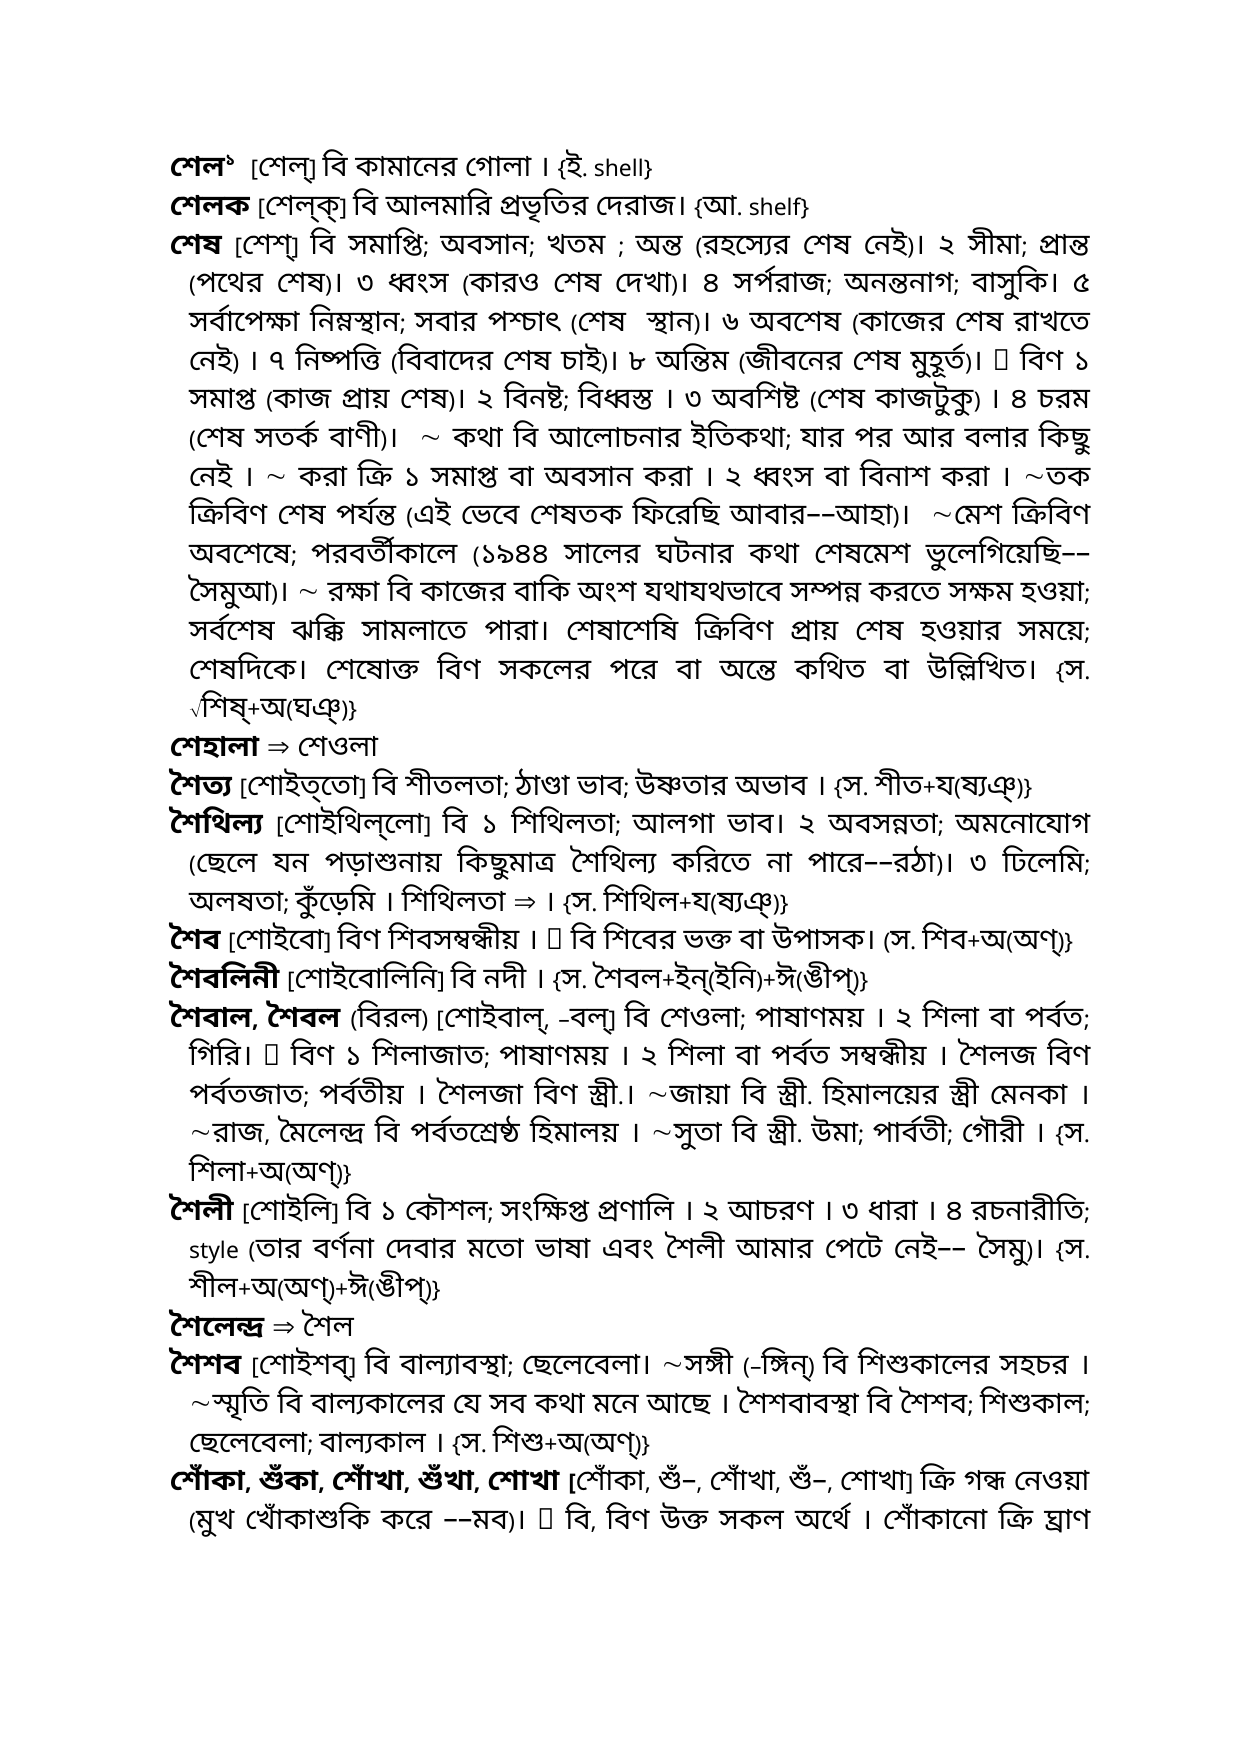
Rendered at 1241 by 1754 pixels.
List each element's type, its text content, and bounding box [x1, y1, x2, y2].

text শৈলী [শোইলি] বি ১ কৌশল; সংক্ষিপ্ত প্রণালি । ২ আচরণ । ৩ ধারা । ৪ রচনারীতি; style (তার বর্ণনা দেবার মতো ভাষা এবং শৈলী আমার পেটে নেই–– সৈমু)। {স. শীল+অ(অণ্‌)+ঈ(ঙীপ্‌)} [169, 1193, 1090, 1309]
text শেহালা শেওলা [169, 730, 1090, 768]
text শৈথিল্য [শোইথিল্‌লো] বি ১ শিথিলতা; আলগা ভাব। ২ অবসন্নতা; অমনোযোগ (ছেলে যন পড়াশুনায় কিছুমাত্র শৈথিল্য করিতে না পারে––রঠা)। ৩ ঢিলেমি; অলষতা; কুঁড়েমি । শিথিলতা । {স. শিথিল+য(ষ্যঞ্‌)} [169, 807, 1090, 923]
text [169, 1464, 1090, 1541]
text শৈব [শোইবো] বিণ শিবসম্বন্ধীয় । বি শিবের ভক্ত বা উপাসক। (স. শিব+অ(অণ্‌)} [169, 923, 1090, 962]
text শৈবলিনী [শোইবোলিনি] বি নদী । {স. শৈবল+ইন্‌(ইনি)+ঈ(ঙীপ্‌)} [169, 962, 1090, 1000]
text শৈলেন্দ্র শৈল [169, 1309, 1090, 1348]
text শৈবাল, শৈবল (বিরল) [শোইবাল্‌, –বল্‌] বি শেওলা; পাষাণময় । ২ শিলা বা পর্বত; গিরি। বিণ ১ শিলাজাত; পাষাণময় । ২ শিলা বা পর্বত সম্বন্ধীয় । শৈলজ বিণ পর্বতজাত; পর্বতীয় । শৈলজা বিণ স্ত্রী.। জায়া বি স্ত্রী. হিমালয়ের স্ত্রী মেনকা । রাজ, মৈলেন্দ্র বি পর্বতশ্রেষ্ঠ হিমালয় । সুতা বি স্ত্রী. উমা; পার্বতী; গৌরী । {স. শিলা+অ(অণ্‌)} [169, 1000, 1090, 1193]
text শৈত্য [শোইত্‌তো] বি শীতলতা; ঠাণ্ডা ভাব; উষ্ণতার অভাব । {স. শীত+য(ষ্যঞ্‌)} [169, 768, 1090, 807]
text শেষ [শেশ্‌] বি সমাপ্তি; অবসান; খতম ; অন্ত (রহস্যের শেষ নেই)। ২ সীমা; প্রান্ত (পথের শেষ)। ৩ ধ্বংস (কারও শেষ দেখা)। ৪ সর্পরাজ; অনন্তনাগ; বাসুকি। ৫ সর্বাপেক্ষা নিম্নস্থান; সবার পশ্চাৎ (শেষ স্থান)। ৬ অবশেষ (কাজের শেষ রাখতে নেই) । ৭ নিষ্পত্তি (বিবাদের শেষ চাই)। ৮ অন্তিম (জীবনের শেষ মুহূর্ত)। বিণ ১ সমাপ্ত (কাজ প্রায় শেষ)। ২ বিনষ্ট; বিধ্বস্ত । ৩ অবশিষ্ট (শেষ কাজটুকু) । ৪ চরম (শেষ সতর্ক বাণী)। কথা বি আলোচনার ইতিকথা; যার পর আর বলার কিছু নেই । করা ক্রি ১ সমাপ্ত বা অবসান করা । ২ ধ্বংস বা বিনাশ করা । তক ক্রিবিণ শেষ পর্যন্ত (এই ভেবে শেষতক ফিরেছি আবার––আহা)। মেশ ক্রিবিণ অবশেষে; পরবর্তীকালে (১৯৪৪ সালের ঘটনার কথা শেষমেশ ভুলেগিয়েছি––সৈমুআ)। রক্ষা বি কাজের বাকি অংশ যথাযথভাবে সম্পন্ন করতে সক্ষম হওয়া; সর্বশেষ ঝক্কি সামলাতে পারা। শেষাশেষি ক্রিবিণ প্রায় শেষ হওয়ার সময়ে; শেষদিকে। শেষোক্ত বিণ সকলের পরে বা অন্তে কথিত বা উল্লিখিত। {স. শিষ্‌+অ(ঘঞ্‌)} [169, 227, 1090, 730]
text শৈশব [শোইশব্‌] বি বাল্যাবস্থা; ছেলেবেলা। সঙ্গী (–ঙ্গিন্‌) বি শিশুকালের সহচর । স্মৃতি বি বাল্যকালের যে সব কথা মনে আছে । শৈশবাবস্থা বি শৈশব; শিশুকাল; ছেলেবেলা; বাল্যকাল । {স. শিশু+অ(অণ্‌)} [169, 1348, 1090, 1464]
text শেলক [শেল্‌ক্‌] বি আলমারি প্রভৃতির দেরাজ। {আ. shelf} [169, 189, 1090, 227]
text শেল১ [শেল্‌] বি কামানের গোলা । {ই. shell} [169, 150, 1090, 189]
